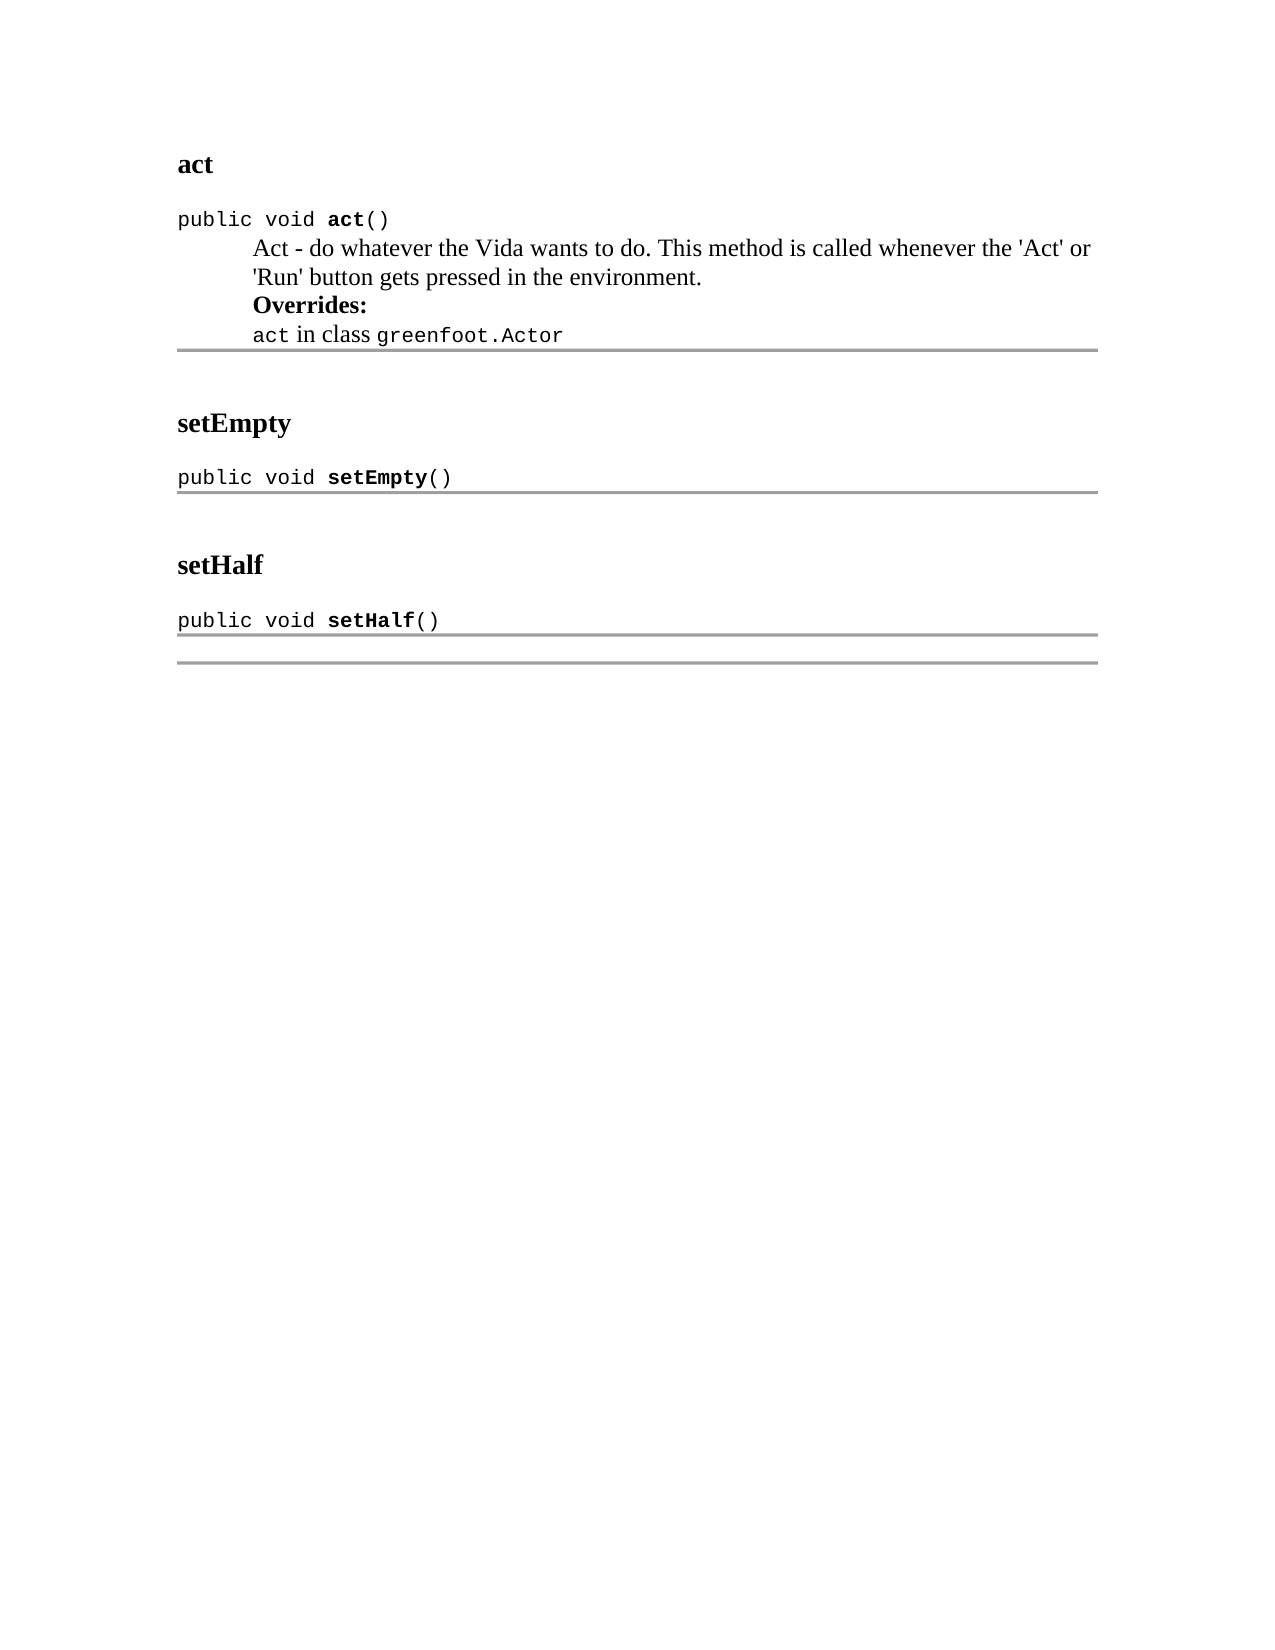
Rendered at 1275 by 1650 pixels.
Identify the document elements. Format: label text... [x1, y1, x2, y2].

text Overrides: [252, 290, 1098, 319]
text setHalf [177, 548, 1098, 581]
text public void setEmpty() [177, 467, 1098, 491]
text act in class greenfoot.Actor [252, 319, 1098, 348]
text public void act() [177, 209, 1098, 233]
text public void setHalf() [177, 610, 1098, 633]
text Act - do whatever the Vida wants to do. This method is called whenever the 'Act' or 'Run' button gets pressed in the environment. [252, 233, 1098, 290]
text act [177, 148, 1098, 180]
text setEmpty [177, 406, 1098, 438]
